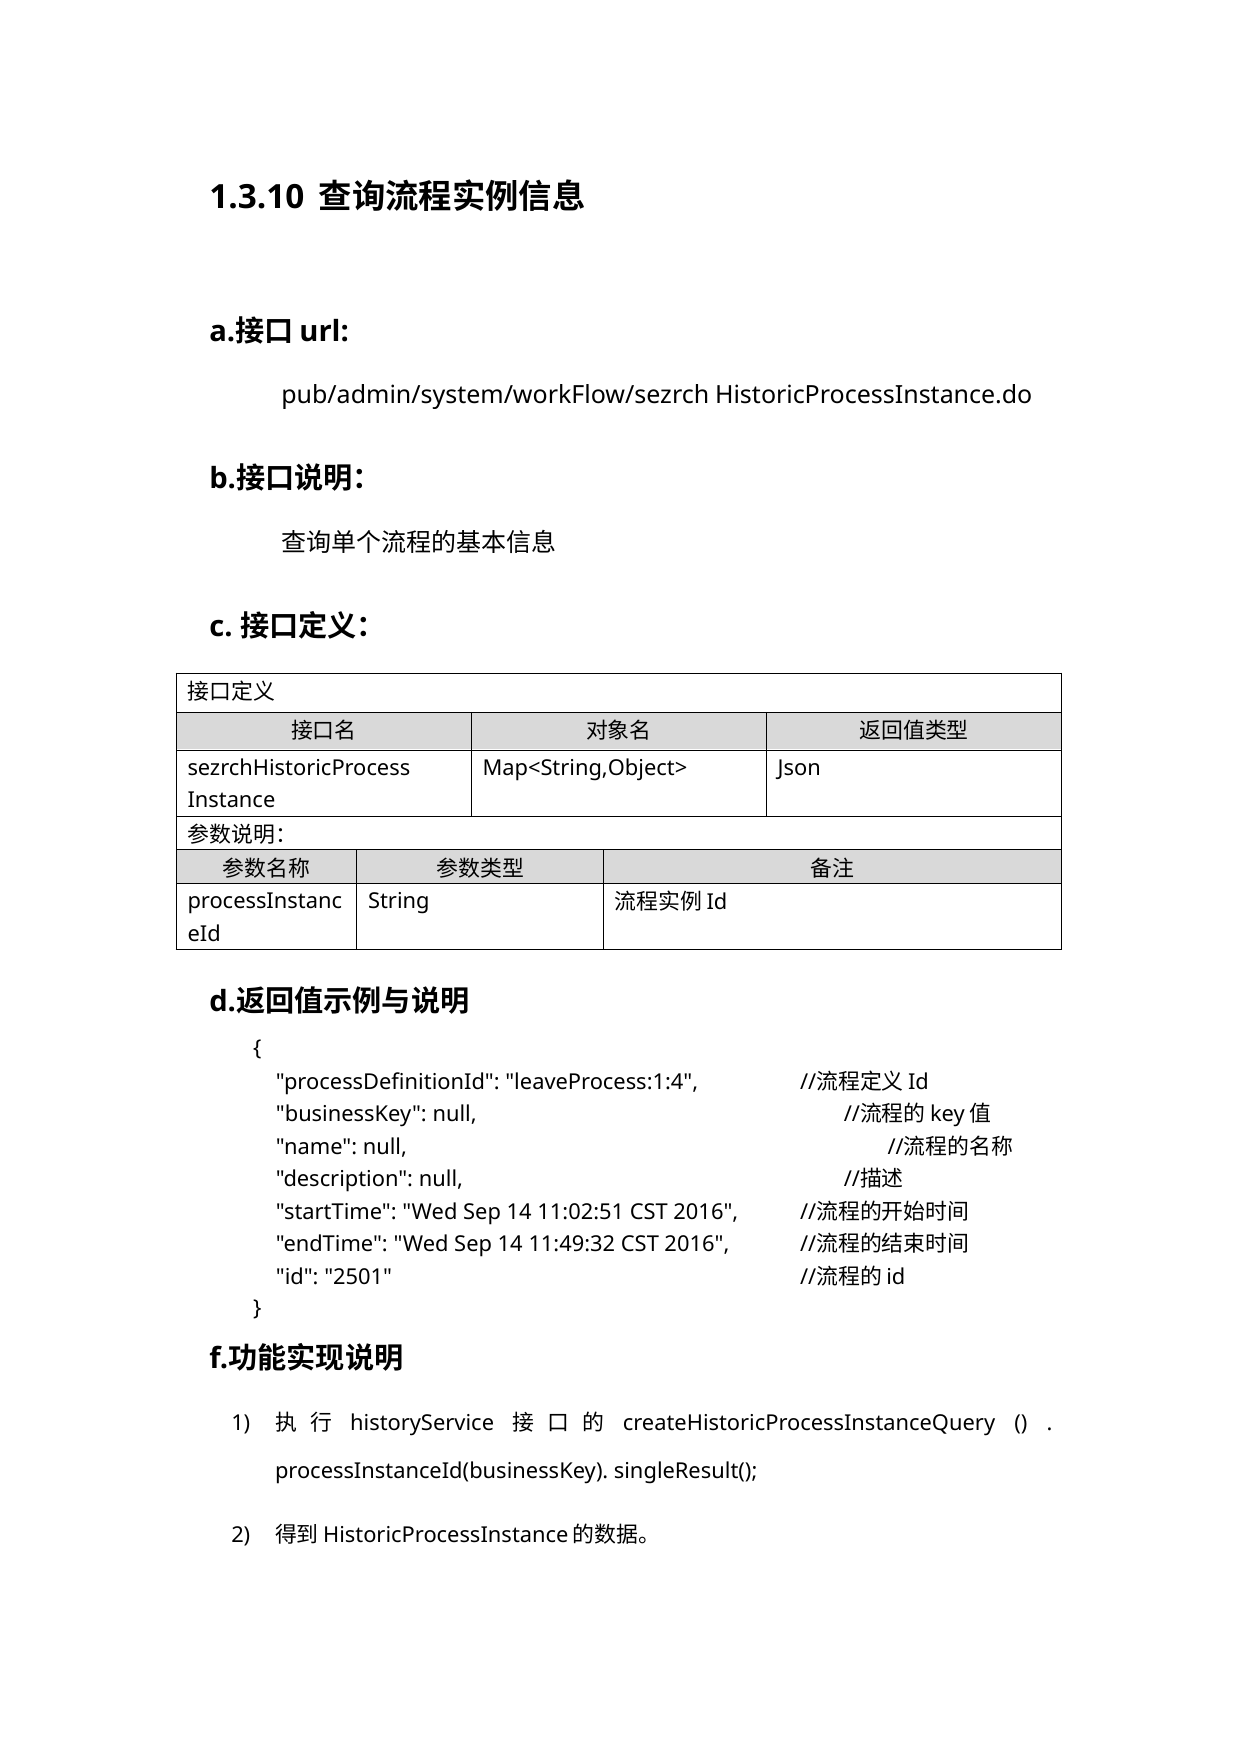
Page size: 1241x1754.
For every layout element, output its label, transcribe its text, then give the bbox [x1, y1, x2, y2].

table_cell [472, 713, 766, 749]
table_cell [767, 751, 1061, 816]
text 查询单个流程的基本信息 [231, 508, 1053, 573]
text a.接口url: [209, 296, 1053, 361]
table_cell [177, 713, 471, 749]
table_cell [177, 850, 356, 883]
text "endTime": "Wed Sep 14 11:49:32 CST 2016", //流程的结束时间 [253, 1226, 1053, 1258]
text } [253, 1291, 1053, 1323]
text "startTime": "Wed Sep 14 11:02:51 CST 2016", //流程的开始时间 [253, 1193, 1053, 1226]
text "name": null, //流程的名称 [253, 1128, 1053, 1161]
text { [253, 1031, 1053, 1063]
text b.接口说明： [209, 443, 1053, 508]
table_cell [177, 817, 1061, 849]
list 得到HistoricProcessInstance的数据。 [231, 1517, 1053, 1550]
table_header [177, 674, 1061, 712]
text 查询流程实例信息 [209, 162, 1031, 227]
text f.功能实现说明 [209, 1323, 1053, 1388]
text "description": null, //描述 [253, 1161, 1053, 1193]
text "id": "2501" //流程的id [253, 1258, 1053, 1291]
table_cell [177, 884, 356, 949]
list 执行historyService接口的createHistoricProcessInstanceQuery () . processInstanceId(businessKey). singleResult(); [231, 1405, 1053, 1486]
text "processDefinitionId": "leaveProcess:1:4", //流程定义Id [253, 1063, 1053, 1096]
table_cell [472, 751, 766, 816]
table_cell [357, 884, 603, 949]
text d.返回值示例与说明 [209, 966, 1053, 1031]
text c. 接口定义： [209, 591, 1053, 656]
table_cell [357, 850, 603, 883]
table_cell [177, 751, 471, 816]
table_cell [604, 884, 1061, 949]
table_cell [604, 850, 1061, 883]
text pub/admin/system/workFlow/sezrch HistoricProcessInstance.do [231, 361, 1053, 426]
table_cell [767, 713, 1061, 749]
text "businessKey": null, //流程的key值 [253, 1096, 1053, 1128]
